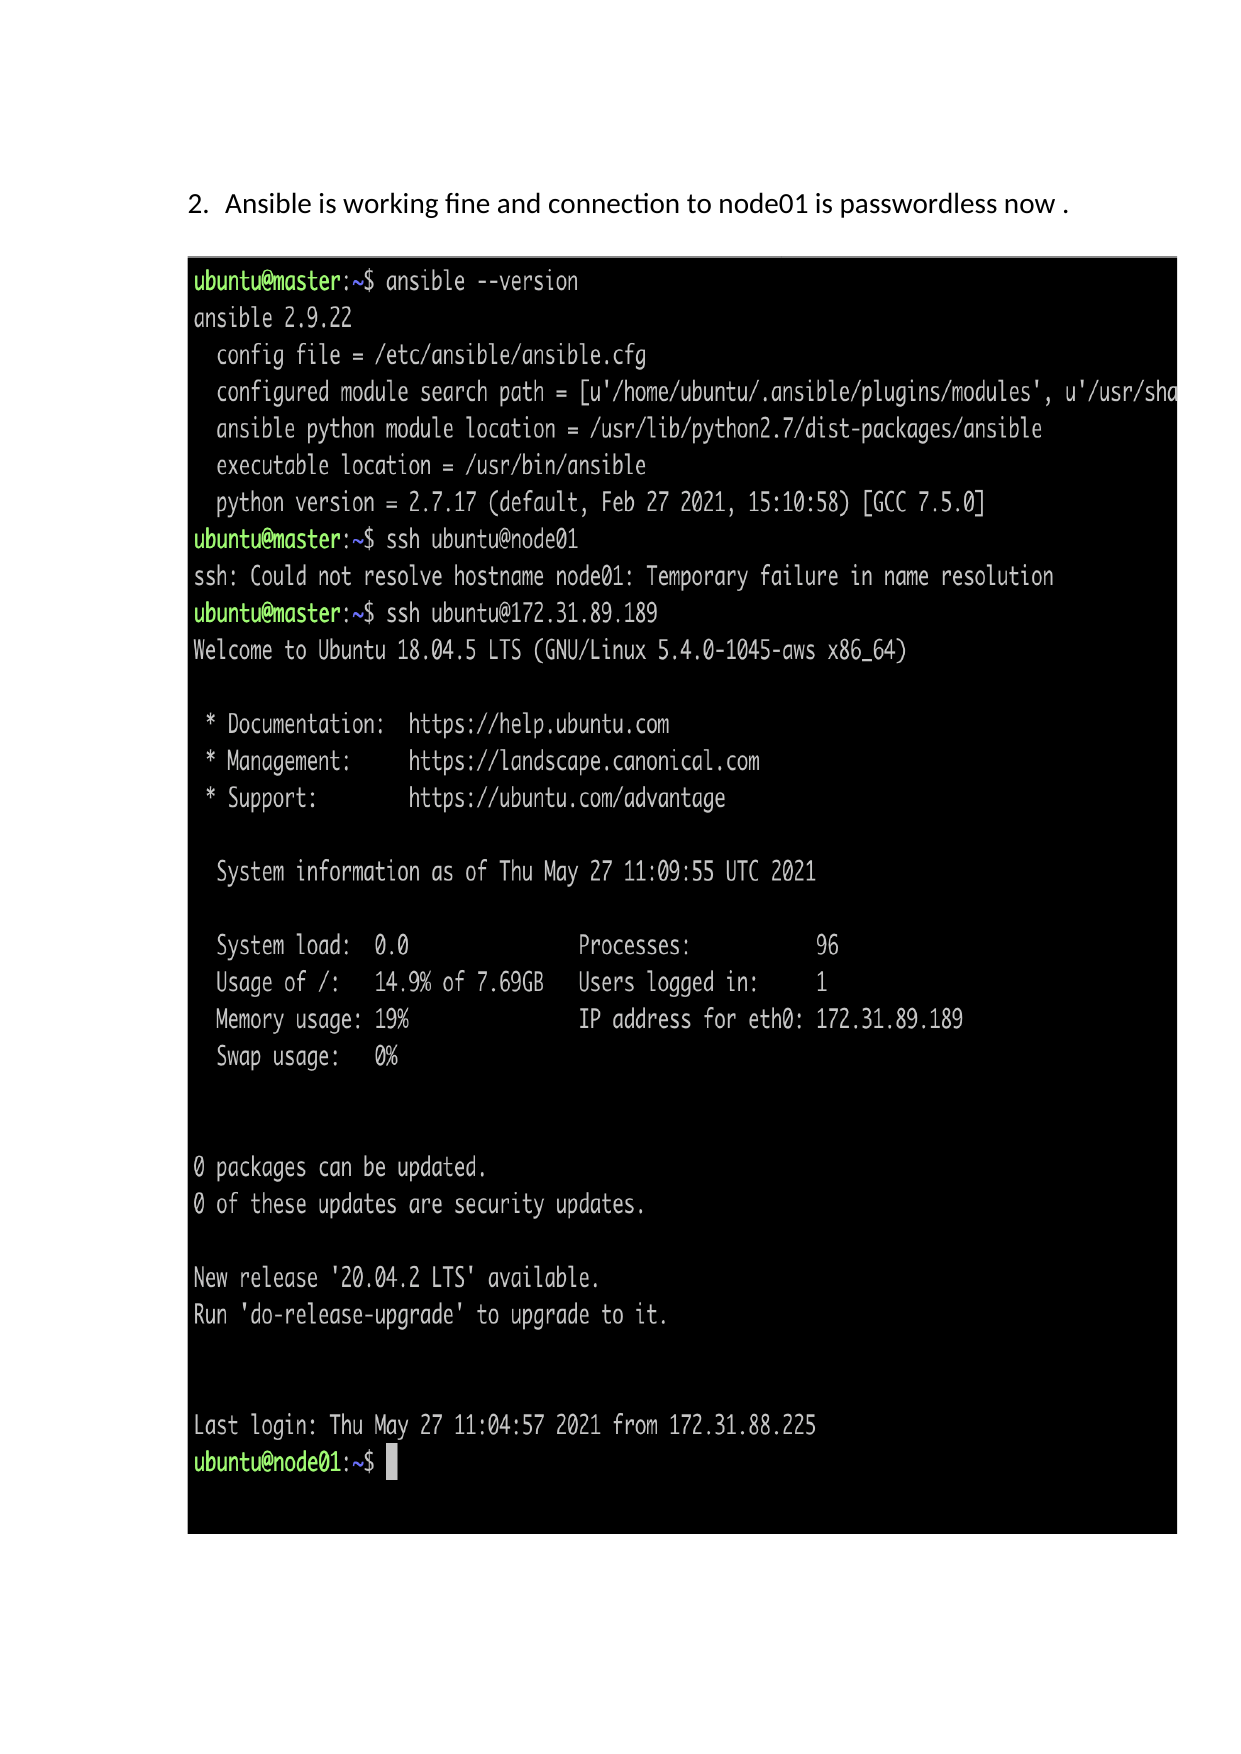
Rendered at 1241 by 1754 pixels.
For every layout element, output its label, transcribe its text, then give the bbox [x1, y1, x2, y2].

list Ansible is working fine and connection to node01 is passwordless now . [187, 186, 1090, 221]
picture [187, 256, 1178, 1534]
